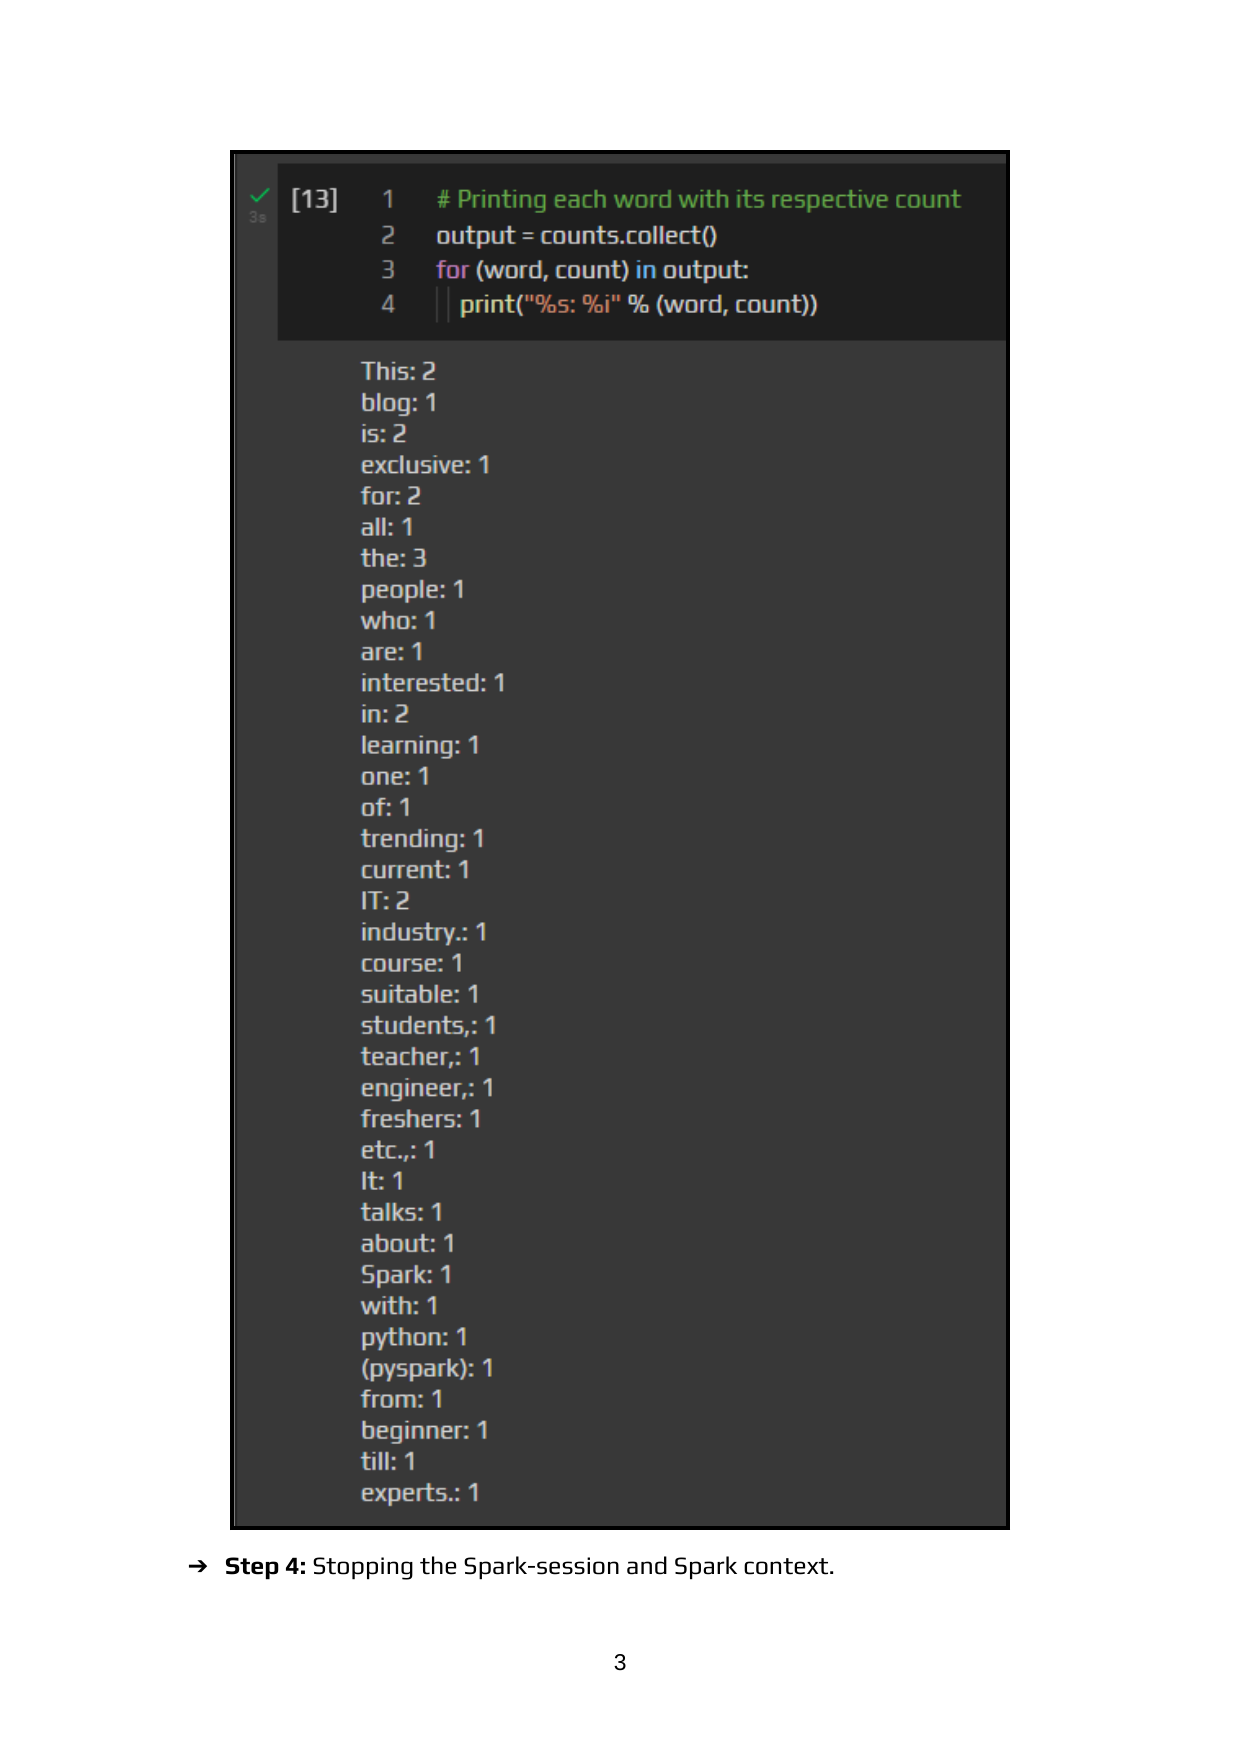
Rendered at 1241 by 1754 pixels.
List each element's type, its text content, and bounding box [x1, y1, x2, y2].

picture [234, 154, 1006, 1526]
list Step 4: Stopping the Spark-session and Spark context. [187, 1551, 1090, 1580]
